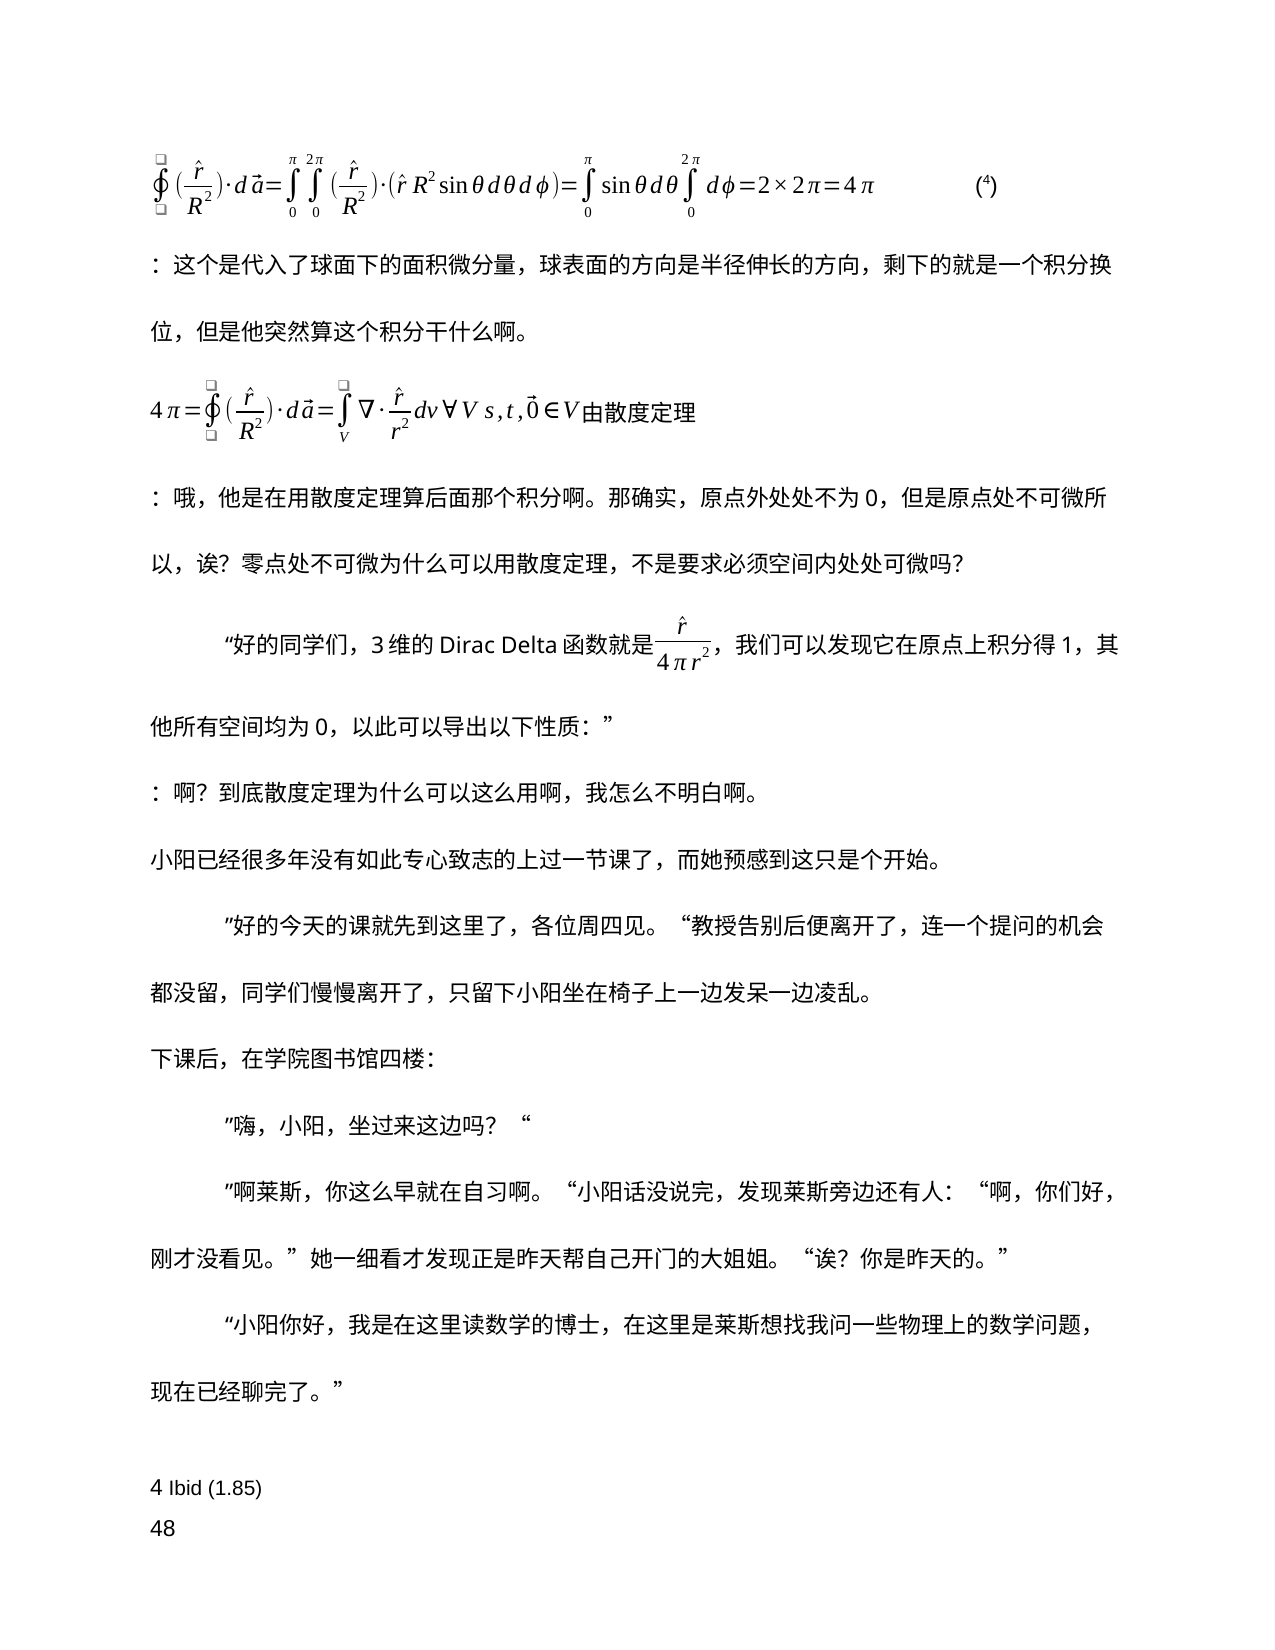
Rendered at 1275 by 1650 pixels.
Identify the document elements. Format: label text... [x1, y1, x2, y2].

text 由散度定理 [150, 380, 1125, 446]
text ”好的今天的课就先到这里了，各位周四见。“教授告别后便离开了，连一个提问的机会都没留，同学们慢慢离开了，只留下小阳坐在椅子上一边发呆一边凌乱。 [150, 908, 1125, 1008]
text ”嗨，小阳，坐过来这边吗？“ [150, 1107, 1125, 1141]
text “好的同学们，3维的Dirac Delta函数就是，我们可以发现它在原点上积分得1，其他所有空间均为0，以此可以导出以下性质：” [150, 613, 1125, 742]
text “小阳你好，我是在这里读数学的博士，在这里是莱斯想找我问一些物理上的数学问题，现在已经聊完了。” [150, 1307, 1125, 1407]
text ”啊莱斯，你这么早就在自习啊。“小阳话没说完，发现莱斯旁边还有人：“啊，你们好，刚才没看见。”她一细看才发现正是昨天帮自己开门的大姐姐。“诶？你是昨天的。” [150, 1174, 1125, 1274]
text 小阳已经很多年没有如此专心致志的上过一节课了，而她预感到这只是个开始。 [150, 842, 1125, 875]
text 下课后，在学院图书馆四楼： [150, 1041, 1125, 1074]
text () [150, 150, 1125, 221]
text ：啊？到底散度定理为什么可以这么用啊，我怎么不明白啊。 [150, 775, 1125, 808]
text ：这个是代入了球面下的面积微分量，球表面的方向是半径伸长的方向，剩下的就是一个积分换位，但是他突然算这个积分干什么啊。 [150, 247, 1125, 347]
text ：哦，他是在用散度定理算后面那个积分啊。那确实，原点外处处不为0，但是原点处不可微所以，诶？零点处不可微为什么可以用散度定理，不是要求必须空间内处处可微吗？ [150, 480, 1125, 579]
